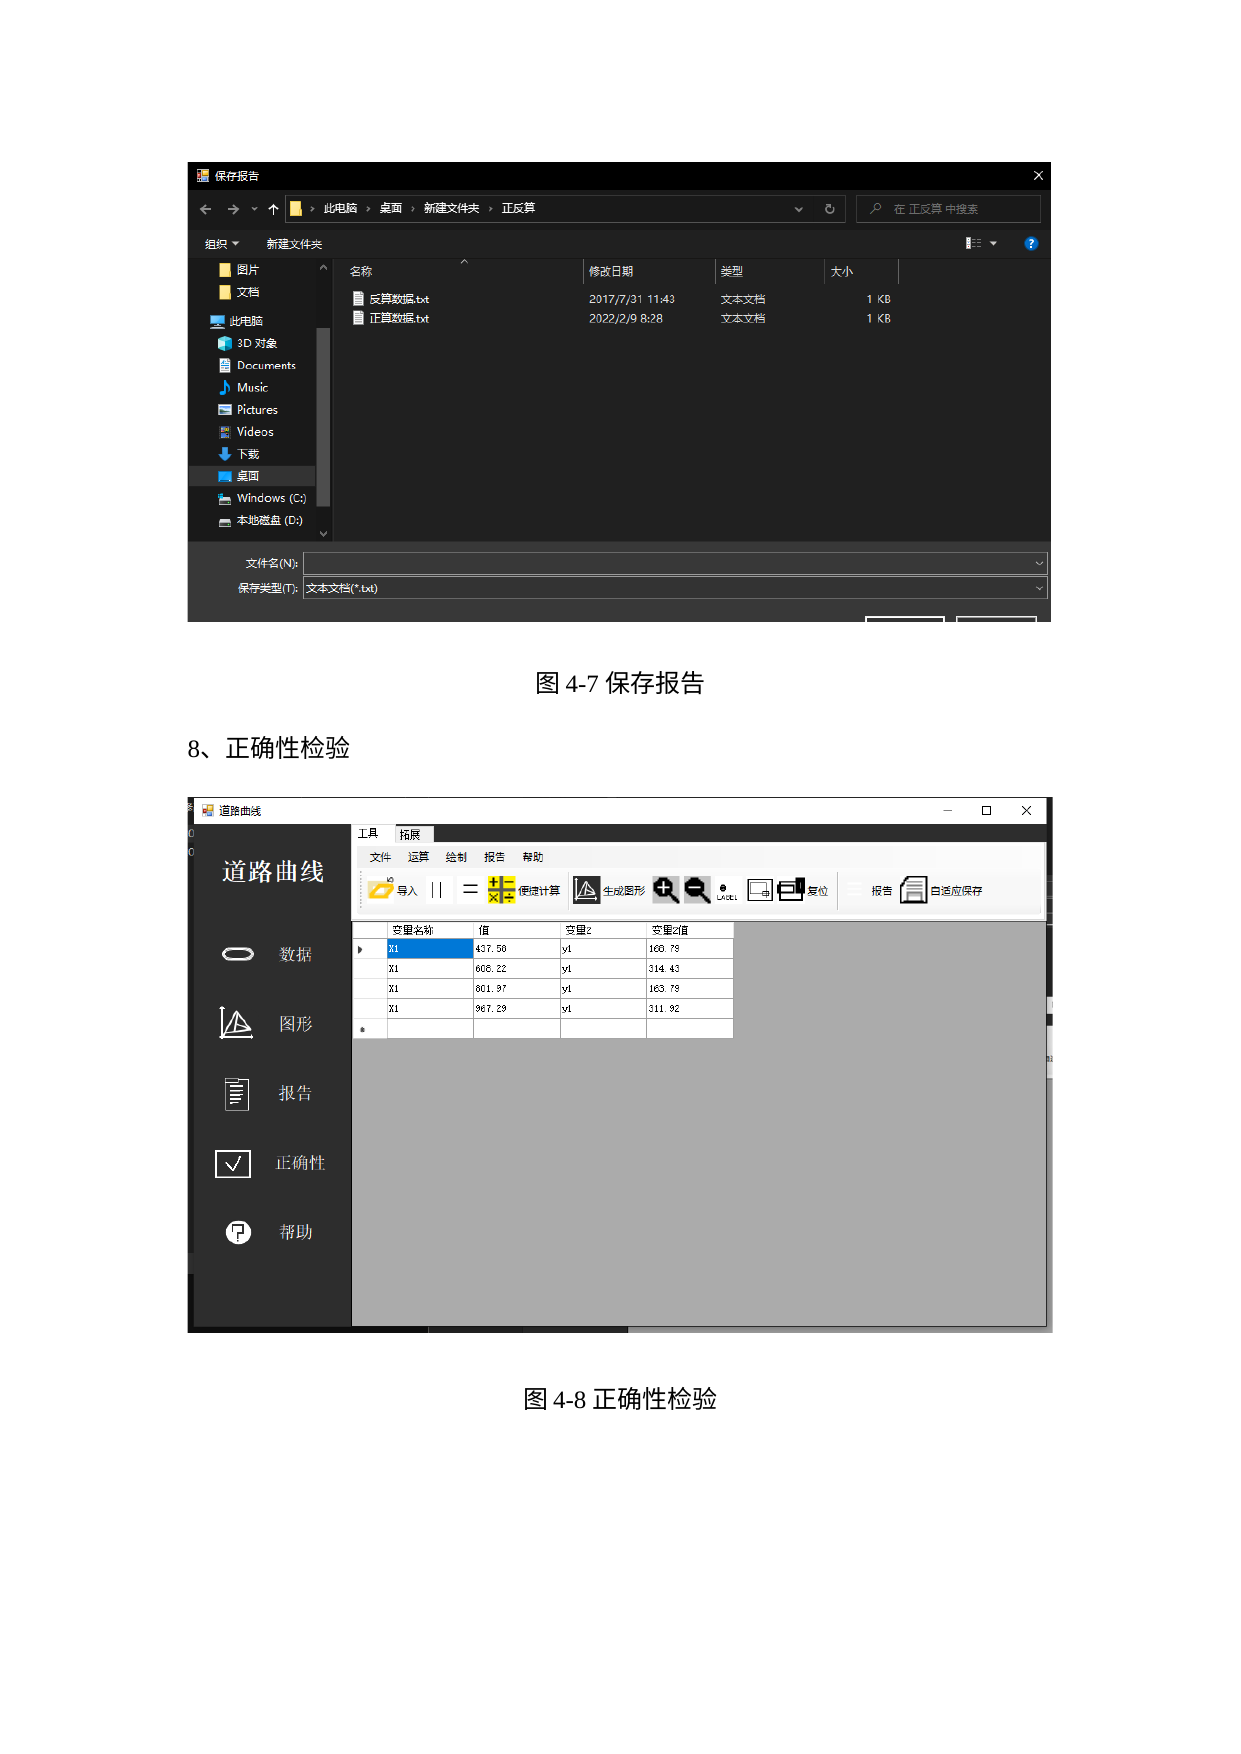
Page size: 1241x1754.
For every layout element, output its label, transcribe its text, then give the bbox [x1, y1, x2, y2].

picture [187, 797, 1053, 1333]
picture [187, 162, 1051, 622]
text 8、正确性检验 [187, 714, 1053, 779]
text 图4-7 保存报告 [187, 649, 1053, 714]
text 图4-8 正确性检验 [187, 1365, 1053, 1430]
